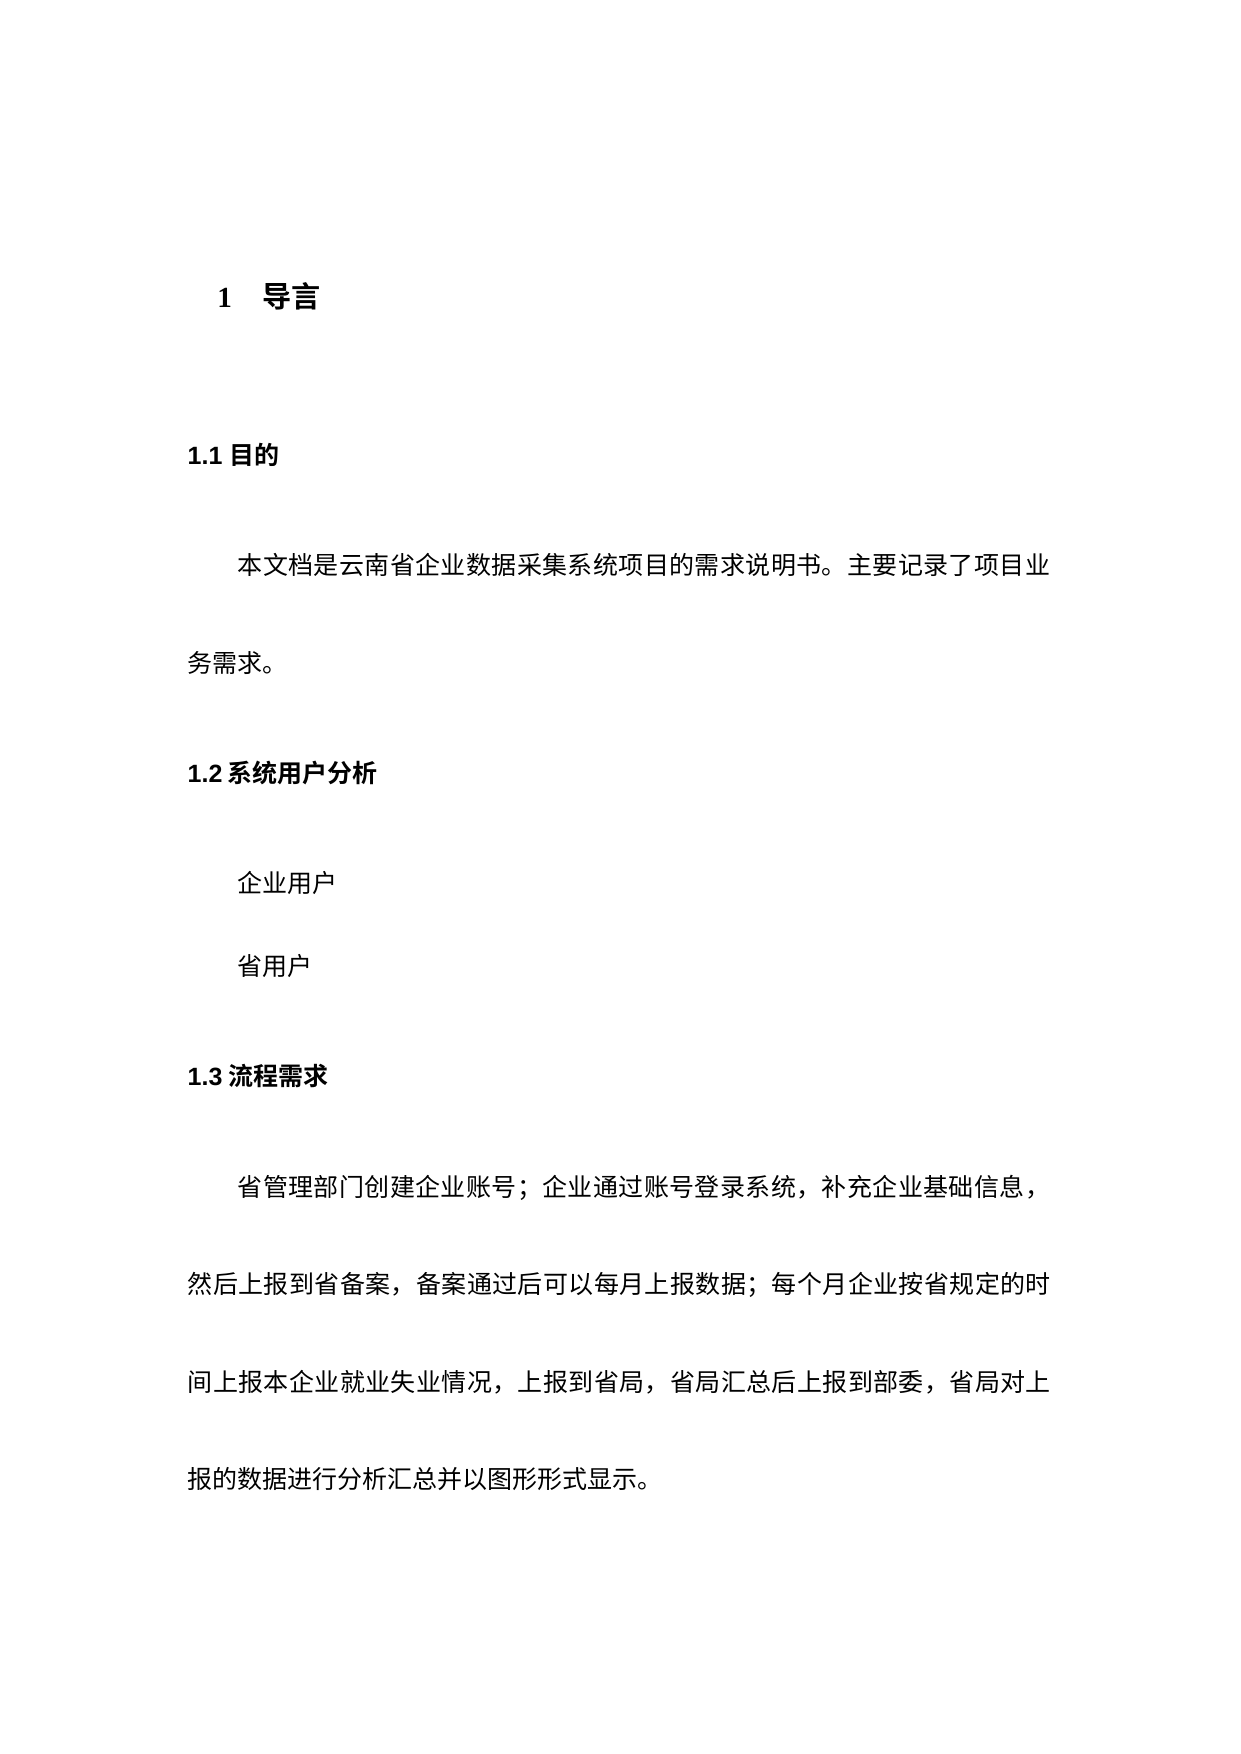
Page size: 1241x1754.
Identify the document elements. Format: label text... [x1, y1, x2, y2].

subtitle 1.1 目的 [187, 421, 1053, 486]
subtitle 1.3 流程需求 [187, 1042, 1053, 1107]
text 企业用户 [187, 849, 1053, 914]
text 本文档是云南省企业数据采集系统项目的需求说明书。主要记录了项目业务需求。 [187, 531, 1053, 694]
text 省用户 [187, 932, 1053, 997]
text 省管理部门创建企业账号；企业通过账号登录系统，补充企业基础信息，然后上报到省备案，备案通过后可以每月上报数据；每个月企业按省规定的时间上报本企业就业失业情况，上报到省局，省局汇总后上报到部委，省局对上报的数据进行分析汇总并以图形形式显示。 [187, 1153, 1053, 1510]
subtitle 1.2系统用户分析 [187, 739, 1053, 804]
subtitle 导言 [217, 262, 1053, 327]
